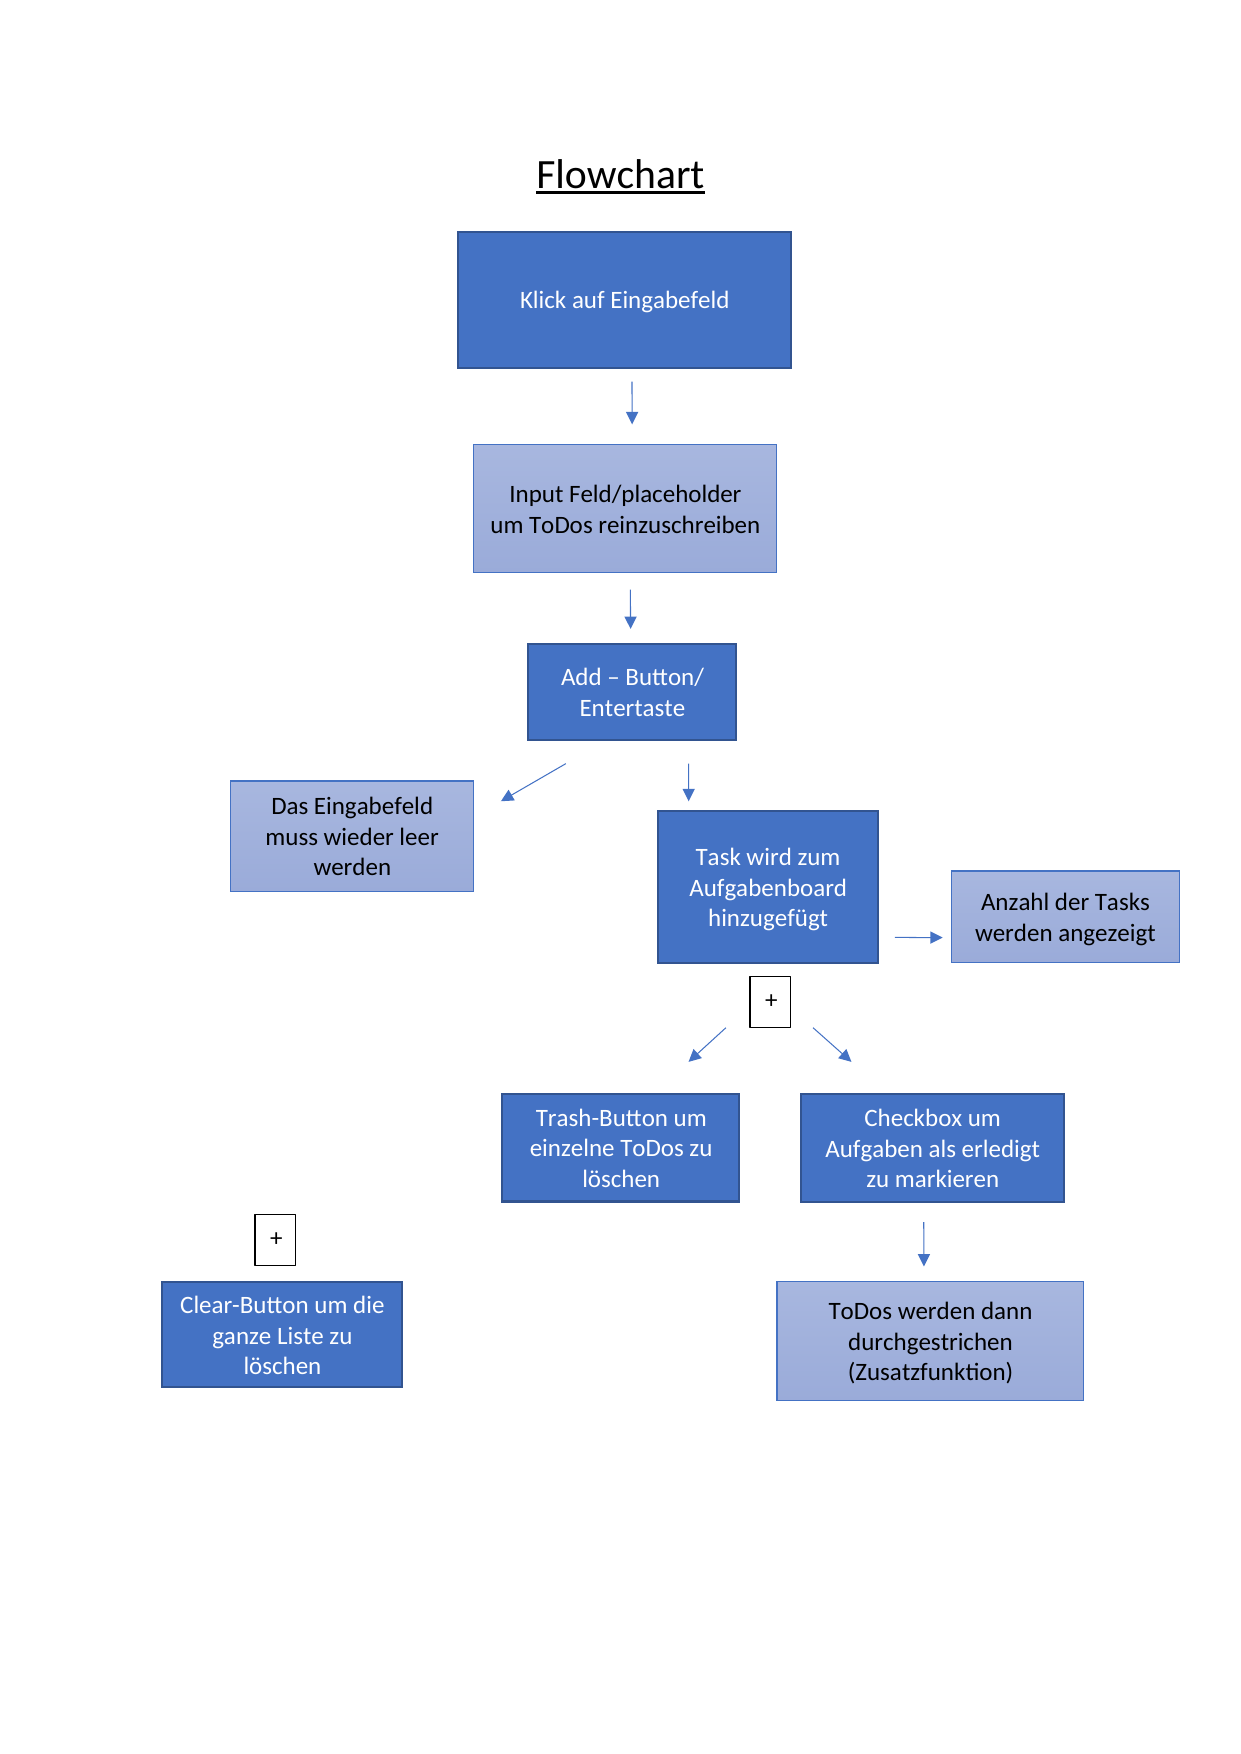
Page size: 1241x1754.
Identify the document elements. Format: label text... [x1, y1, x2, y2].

text Flowchart [148, 148, 1093, 198]
